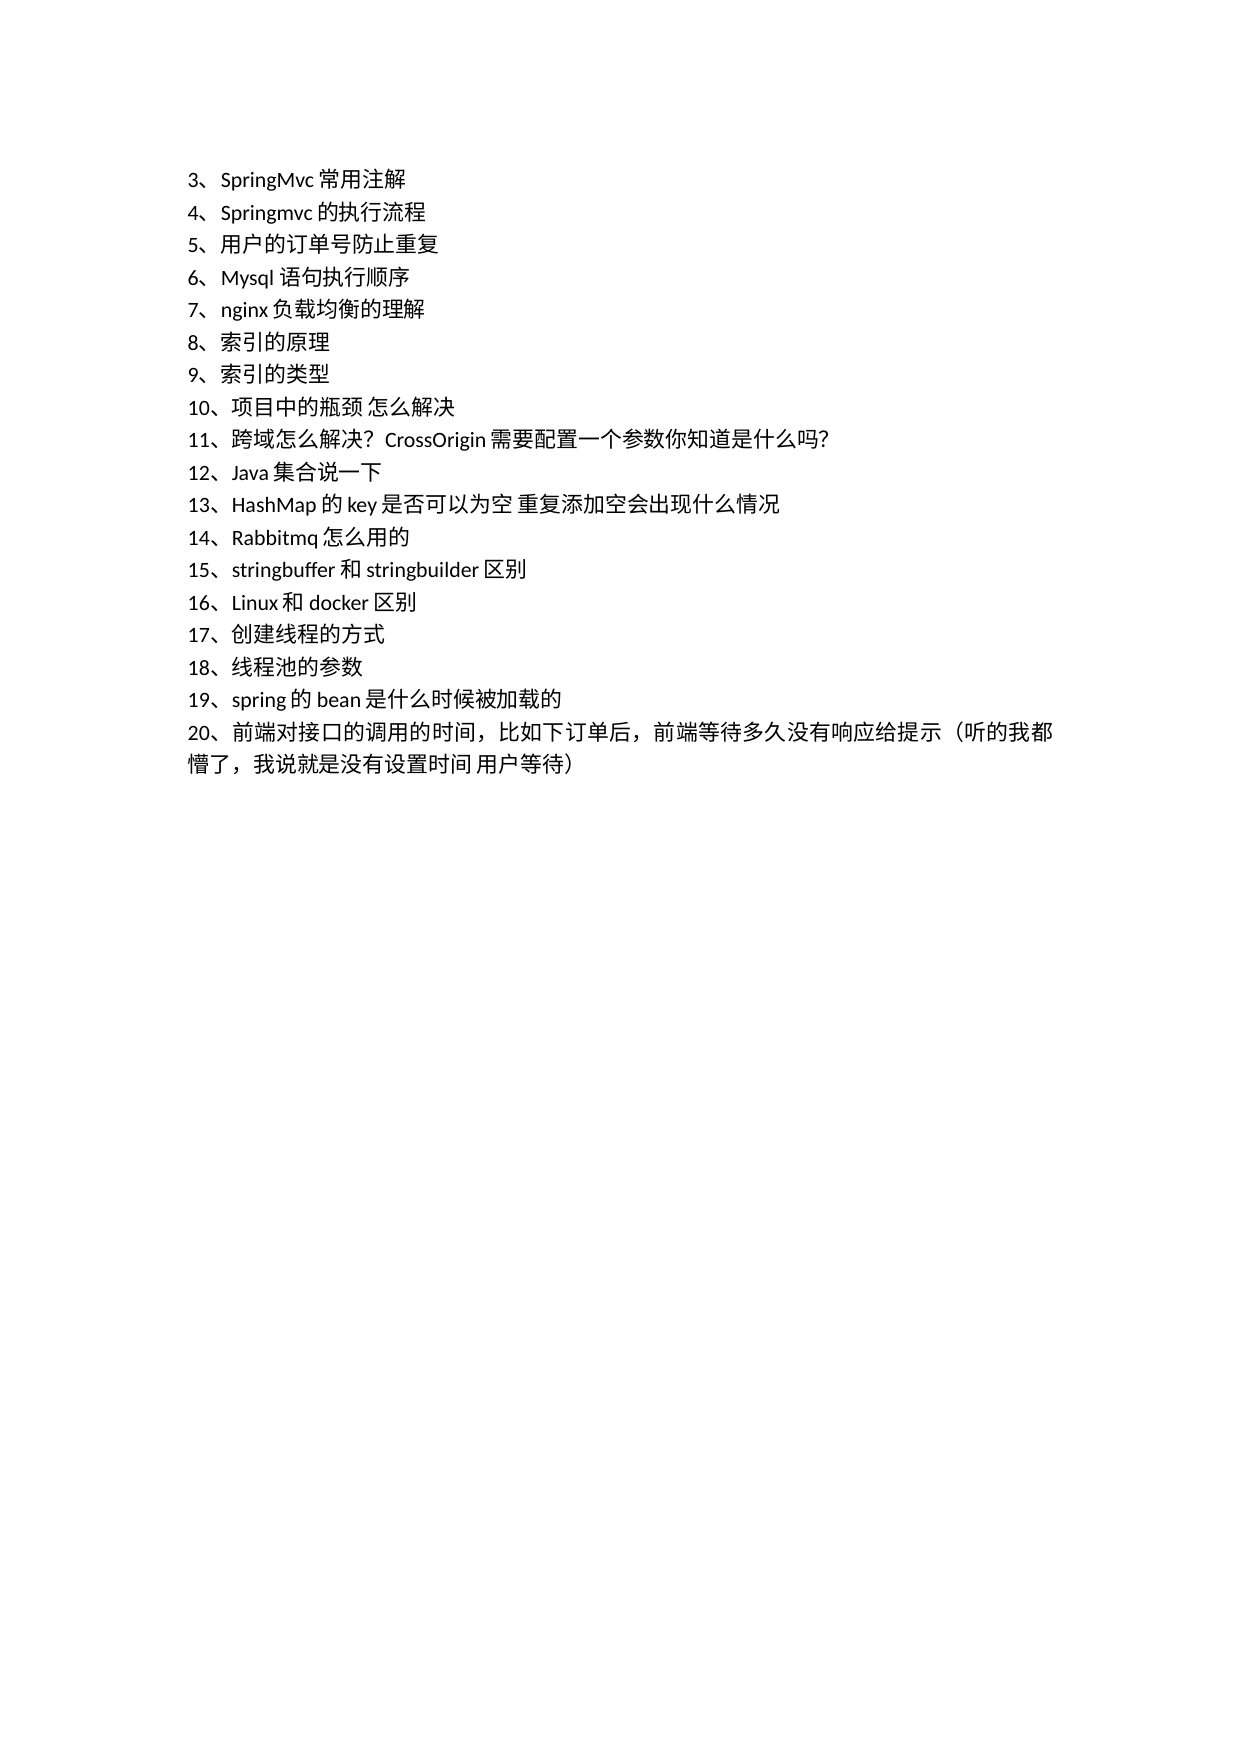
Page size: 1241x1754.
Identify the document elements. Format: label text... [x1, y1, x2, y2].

text 4、Springmvc的执行流程 [187, 194, 1053, 227]
text 11、跨域怎么解决？CrossOrigin需要配置一个参数你知道是什么吗？ [187, 422, 1053, 454]
text 7、nginx负载均衡的理解 [187, 292, 1053, 324]
text 17、创建线程的方式 [187, 617, 1053, 649]
text 18、线程池的参数 [187, 649, 1053, 682]
text 12、Java集合说一下 [187, 454, 1053, 487]
text 15、stringbuffer和stringbuilder区别 [187, 552, 1053, 584]
text 20、前端对接口的调用的时间，比如下订单后，前端等待多久没有响应给提示（听的我都懵了，我说就是没有设置时间 用户等待） [187, 714, 1053, 779]
text 6、Mysql 语句执行顺序 [187, 259, 1053, 292]
text 3、SpringMvc常用注解 [187, 162, 1053, 194]
text 14、Rabbitmq怎么用的 [187, 519, 1053, 552]
text 16、Linux和docker区别 [187, 584, 1053, 617]
text 9、索引的类型 [187, 357, 1053, 389]
text 10、项目中的瓶颈 怎么解决 [187, 389, 1053, 422]
text 19、spring的bean是什么时候被加载的 [187, 682, 1053, 714]
text 13、HashMap的key是否可以为空 重复添加空会出现什么情况 [187, 487, 1053, 519]
text 8、索引的原理 [187, 324, 1053, 357]
text 5、用户的订单号防止重复 [187, 227, 1053, 259]
